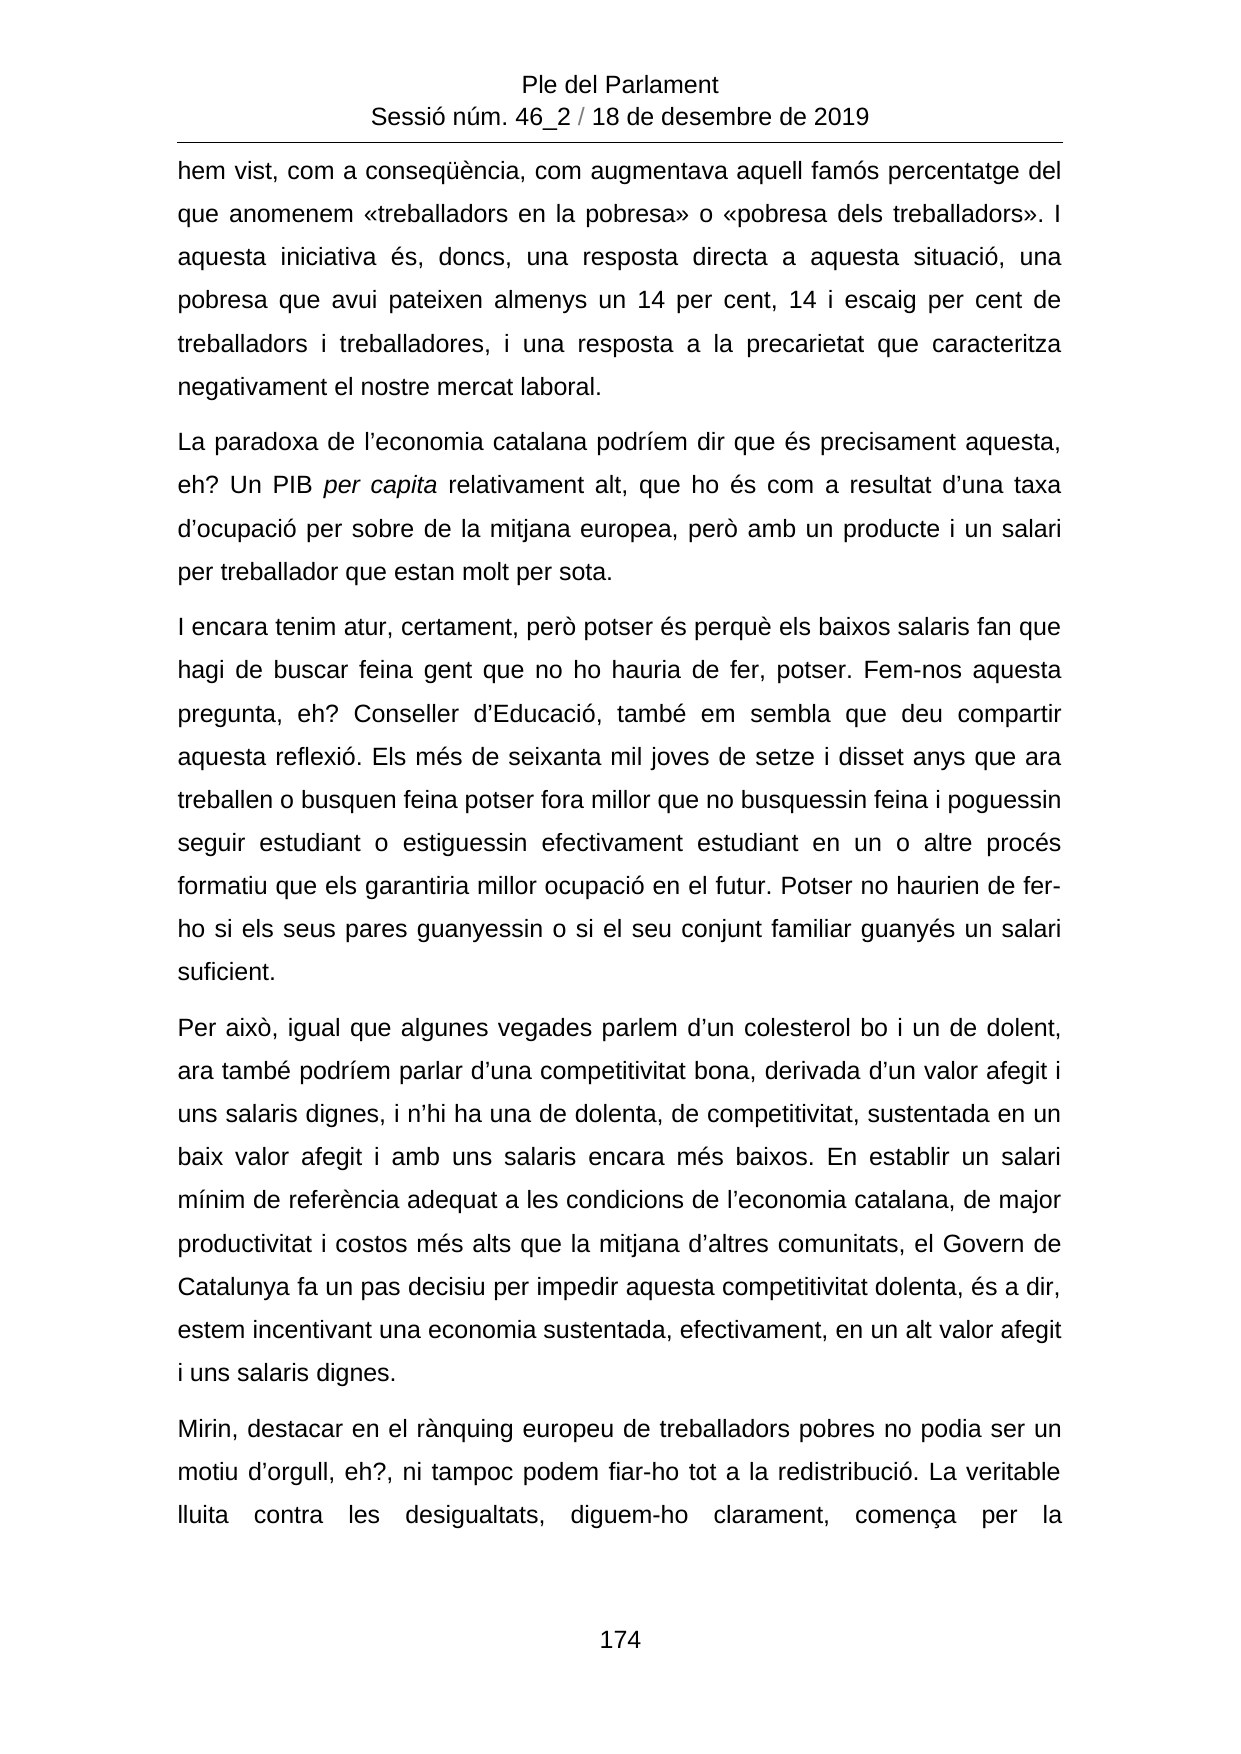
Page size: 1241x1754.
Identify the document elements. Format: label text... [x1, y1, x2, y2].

text Per això, igual que algunes vegades parlem d’un colesterol bo i un de dolent, ara també podríem parlar d’una competitivitat bona, derivada d’un valor afegit i uns salaris dignes, i n’hi ha una de dolenta, de competitivitat, sustentada en un baix valor afegit i amb uns salaris encara més baixos. En establir un salari mínim de referència adequat a les condicions de l’economia catalana, de major productivitat i costos més alts que la mitjana d’altres comunitats, el Govern de Catalunya fa un pas decisiu per impedir aquesta competitivitat dolenta, és a dir, estem incentivant una economia sustentada, efectivament, en un alt valor afegit i uns salaris dignes. [177, 1013, 1063, 1387]
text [177, 1413, 1063, 1528]
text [177, 156, 1063, 400]
text I encara tenim atur, certament, però potser és perquè els baixos salaris fan que hagi de buscar feina gent que no ho hauria de fer, potser. Fem-nos aquesta pregunta, eh? Conseller d’Educació, també em sembla que deu compartir aquesta reflexió. Els més de seixanta mil joves de setze i disset anys que ara treballen o busquen feina potser fora millor que no busquessin feina i poguessin seguir estudiant o estiguessin efectivament estudiant en un o altre procés formatiu que els garantiria millor ocupació en el futur. Potser no haurien de fer-ho si els seus pares guanyessin o si el seu conjunt familiar guanyés un salari suficient. [177, 612, 1063, 986]
text La paradoxa de l’economia catalana podríem dir que és precisament aquesta, eh? Un PIB per capita relativament alt, que ho és com a resultat d’una taxa d’ocupació per sobre de la mitjana europea, però amb un producte i un salari per treballador que estan molt per sota. [177, 427, 1063, 585]
